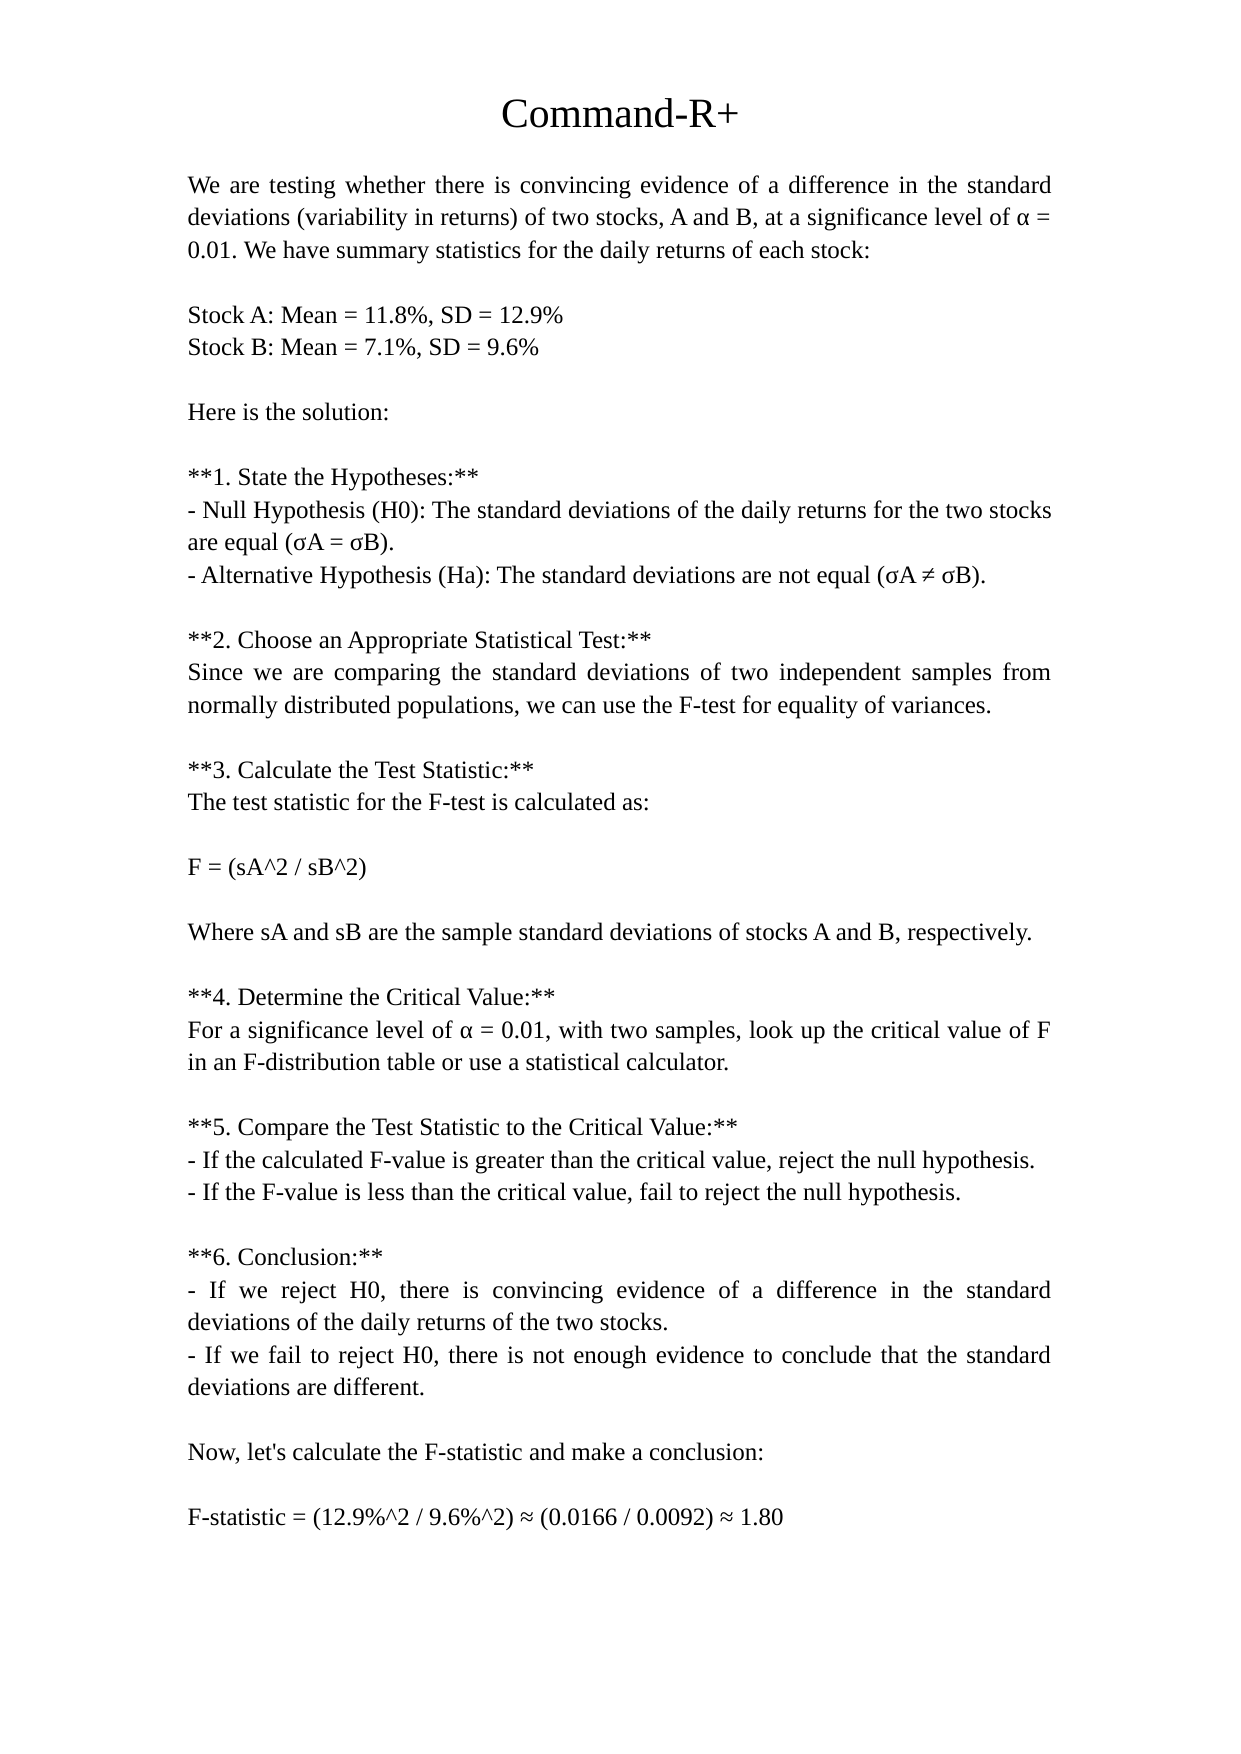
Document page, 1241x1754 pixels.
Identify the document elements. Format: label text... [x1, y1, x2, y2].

text Where sA and sB are the sample standard deviations of stocks A and B, respectively. [187, 916, 1053, 948]
text **2. Choose an Appropriate Statistical Test:** [187, 623, 1053, 656]
text - If we reject H0, there is convincing evidence of a difference in the standard deviations of the daily returns of the two stocks. [187, 1273, 1053, 1338]
text **4. Determine the Critical Value:** [187, 981, 1053, 1013]
text - If the F-value is less than the critical value, fail to reject the null hypothesis. [187, 1176, 1053, 1208]
text **5. Compare the Test Statistic to the Critical Value:** [187, 1111, 1053, 1143]
text **3. Calculate the Test Statistic:** [187, 753, 1053, 786]
text **6. Conclusion:** [187, 1241, 1053, 1273]
text Now, let's calculate the F-statistic and make a conclusion: [187, 1436, 1053, 1468]
text We are testing whether there is convincing evidence of a difference in the standard deviations (variability in returns) of two stocks, A and B, at a significance level of α = 0.01. We have summary statistics for the daily returns of each stock: [187, 168, 1053, 266]
text Here is the solution: [187, 396, 1053, 428]
text - If we fail to reject H0, there is not enough evidence to conclude that the standard deviations are different. [187, 1338, 1053, 1403]
text F-statistic = (12.9%^2 / 9.6%^2) ≈ (0.0166 / 0.0092) ≈ 1.80 [187, 1501, 1053, 1533]
text - Alternative Hypothesis (Ha): The standard deviations are not equal (σA ≠ σB). [187, 558, 1053, 591]
text For a significance level of α = 0.01, with two samples, look up the critical value of F in an F-distribution table or use a statistical calculator. [187, 1013, 1053, 1078]
text - If the calculated F-value is greater than the critical value, reject the null hypothesis. [187, 1143, 1053, 1176]
text Stock B: Mean = 7.1%, SD = 9.6% [187, 331, 1053, 363]
text Since we are comparing the standard deviations of two independent samples from normally distributed populations, we can use the F-test for equality of variances. [187, 656, 1053, 721]
text - Null Hypothesis (H0): The standard deviations of the daily returns for the two stocks are equal (σA = σB). [187, 493, 1053, 558]
text Stock A: Mean = 11.8%, SD = 12.9% [187, 298, 1053, 331]
text **1. State the Hypotheses:** [187, 461, 1053, 493]
text The test statistic for the F-test is calculated as: [187, 786, 1053, 818]
text F = (sA^2 / sB^2) [187, 851, 1053, 883]
